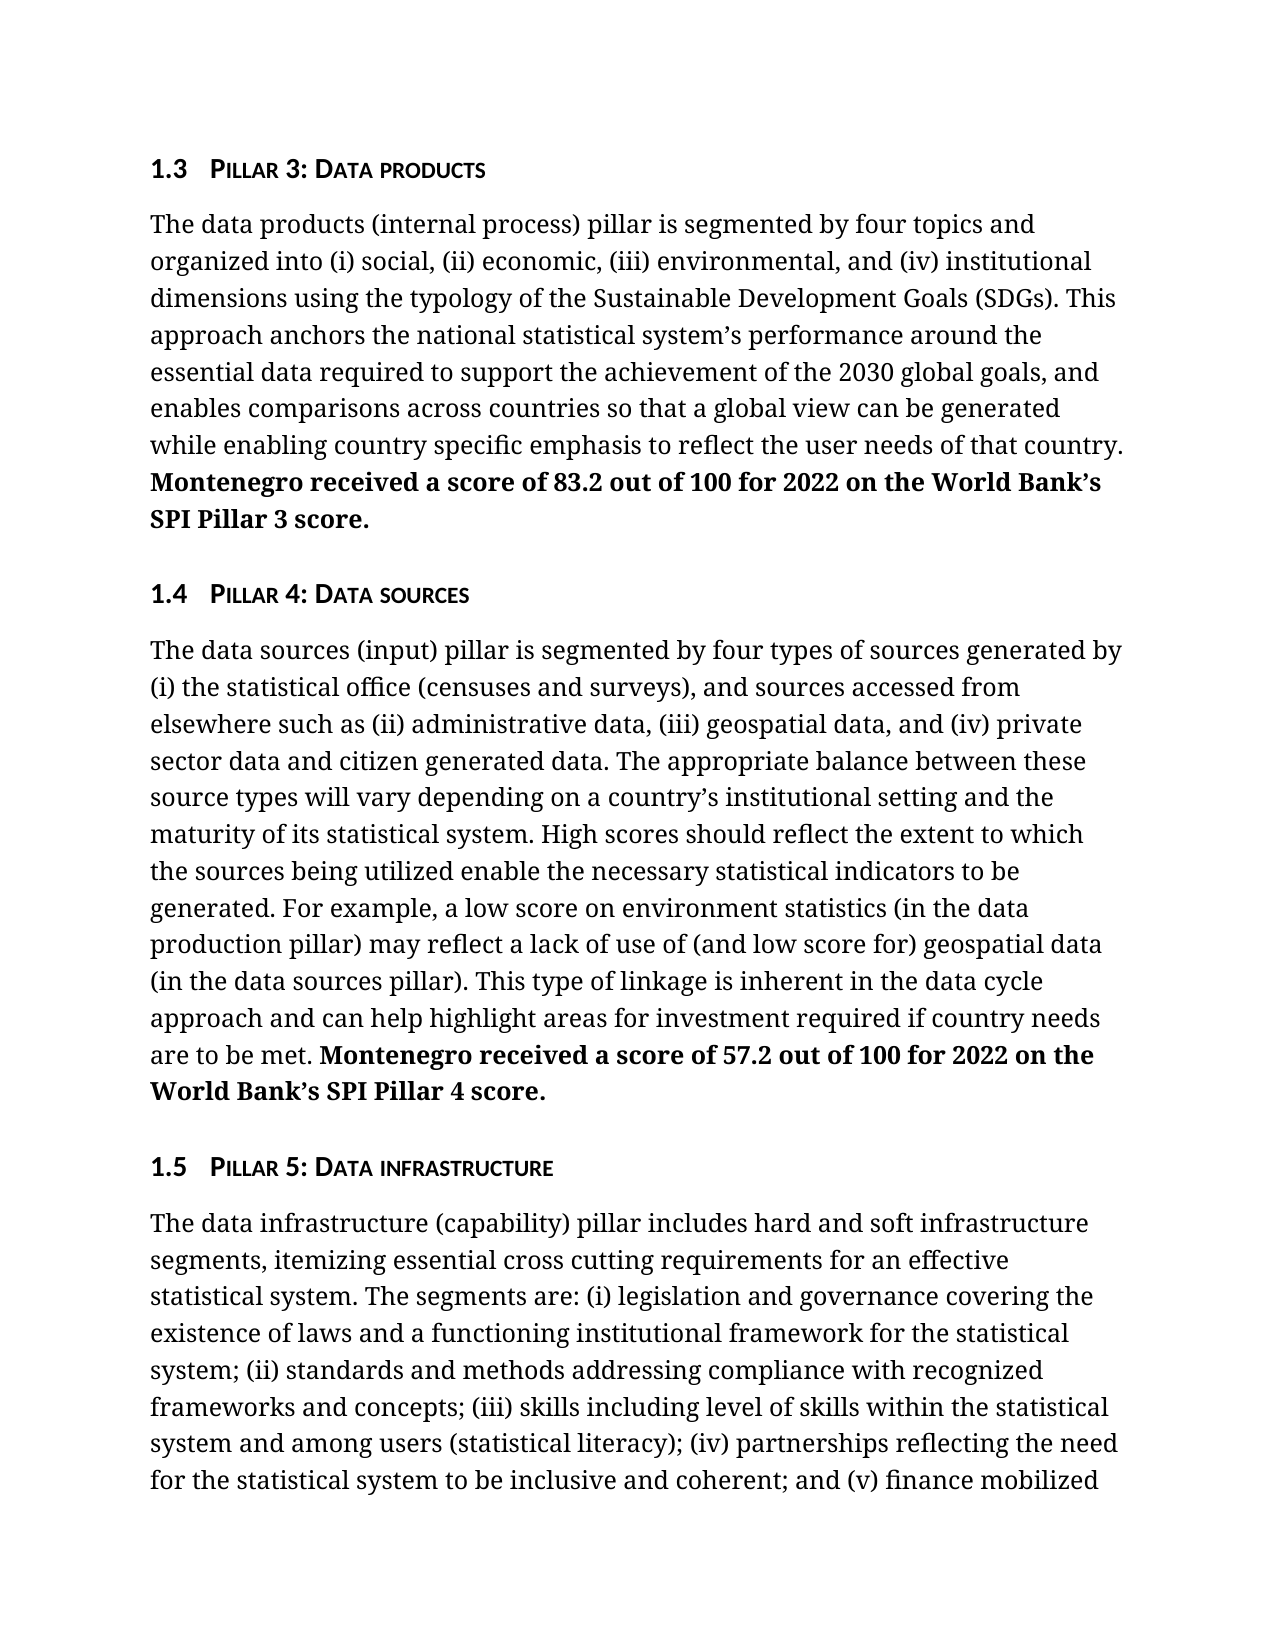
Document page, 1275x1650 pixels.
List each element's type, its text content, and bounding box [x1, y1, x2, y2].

text The data products (internal process) pillar is segmented by four topics and organized into (i) social, (ii) economic, (iii) environmental, and (iv) institutional dimensions using the typology of the Sustainable Development Goals (SDGs). This approach anchors the national statistical system’s performance around the essential data required to support the achievement of the 2030 global goals, and enables comparisons across countries so that a global view can be generated while enabling country specific emphasis to reflect the user needs of that country. Montenegro received a score of 83.2 out of 100 for 2022 on the World Bank’s SPI Pillar 3 score. [150, 207, 1125, 535]
text The data sources (input) pillar is segmented by four types of sources generated by (i) the statistical office (censuses and surveys), and sources accessed from elsewhere such as (ii) administrative data, (iii) geospatial data, and (iv) private sector data and citizen generated data. The appropriate balance between these source types will vary depending on a country’s institutional setting and the maturity of its statistical system. High scores should reflect the extent to which the sources being utilized enable the necessary statistical indicators to be generated. For example, a low score on environment statistics (in the data production pillar) may reflect a lack of use of (and low score for) geospatial data (in the data sources pillar). This type of linkage is inherent in the data cycle approach and can help highlight areas for investment required if country needs are to be met. Montenegro received a score of 57.2 out of 100 for 2022 on the World Bank’s SPI Pillar 4 score. [150, 633, 1125, 1108]
subtitle Pillar 5: Data infrastructure [150, 1148, 1125, 1184]
subtitle Pillar 4: Data sources [150, 576, 1125, 611]
subtitle Pillar 3: Data products [150, 150, 1125, 186]
